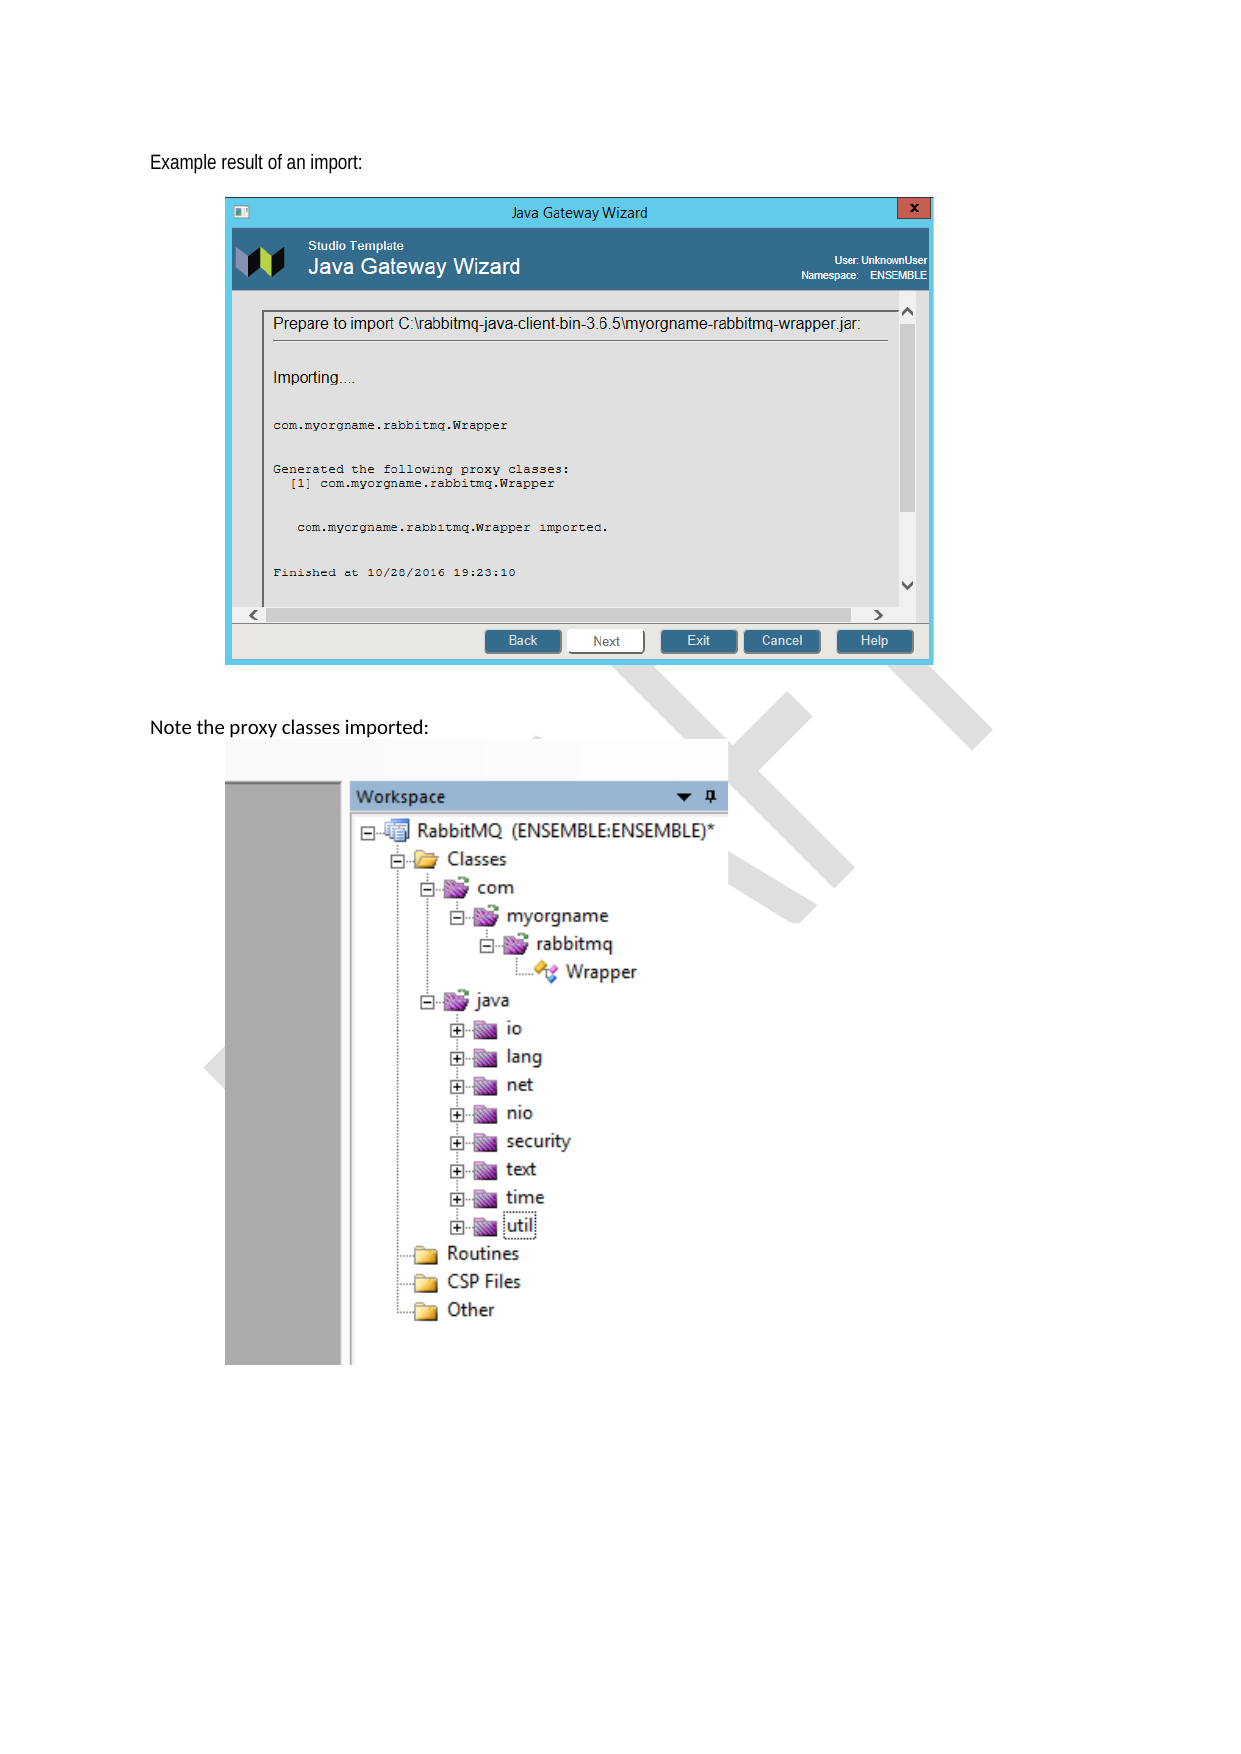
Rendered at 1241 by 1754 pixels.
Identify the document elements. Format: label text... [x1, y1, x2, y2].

text Note the proxy classes imported: [150, 714, 1090, 739]
picture [225, 739, 729, 1365]
picture [225, 197, 934, 665]
text Example result of an import: [150, 150, 1090, 174]
